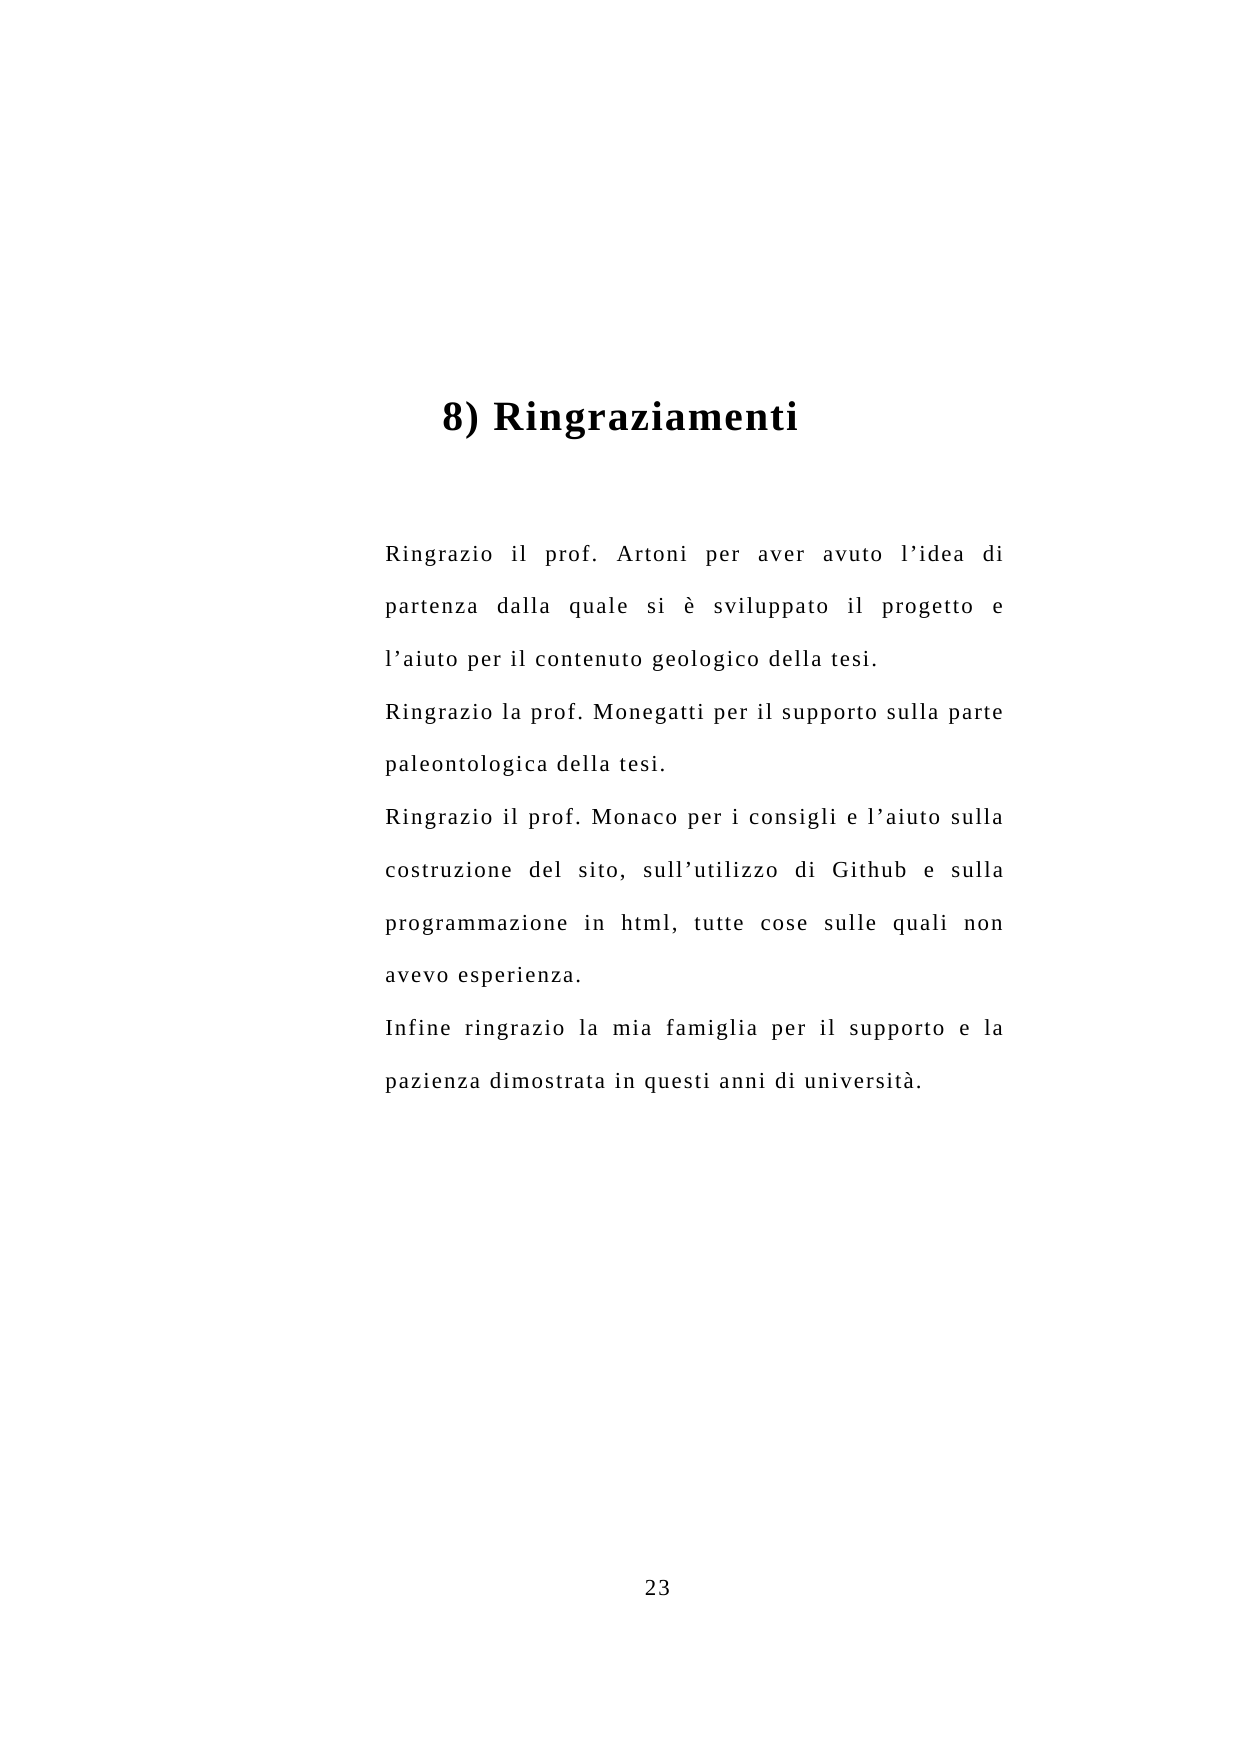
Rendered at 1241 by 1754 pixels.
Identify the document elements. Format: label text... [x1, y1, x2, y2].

text 8) Ringraziamenti [236, 391, 1004, 439]
list Ringrazio il prof. Artoni per aver avuto l’idea di partenza dalla quale si è sviluppato il progetto e l’aiuto per il contenuto geologico della tesi. [385, 540, 1004, 671]
list Ringrazio la prof. Monegatti per il supporto sulla parte paleontologica della tesi. [385, 698, 1004, 777]
list Ringrazio il prof. Monaco per i consigli e l’aiuto sulla costruzione del sito, sull’utilizzo di Github e sulla programmazione in html, tutte cose sulle quali non avevo esperienza. [385, 803, 1004, 988]
list Infine ringrazio la mia famiglia per il supporto e la pazienza dimostrata in questi anni di università. [385, 1014, 1004, 1093]
